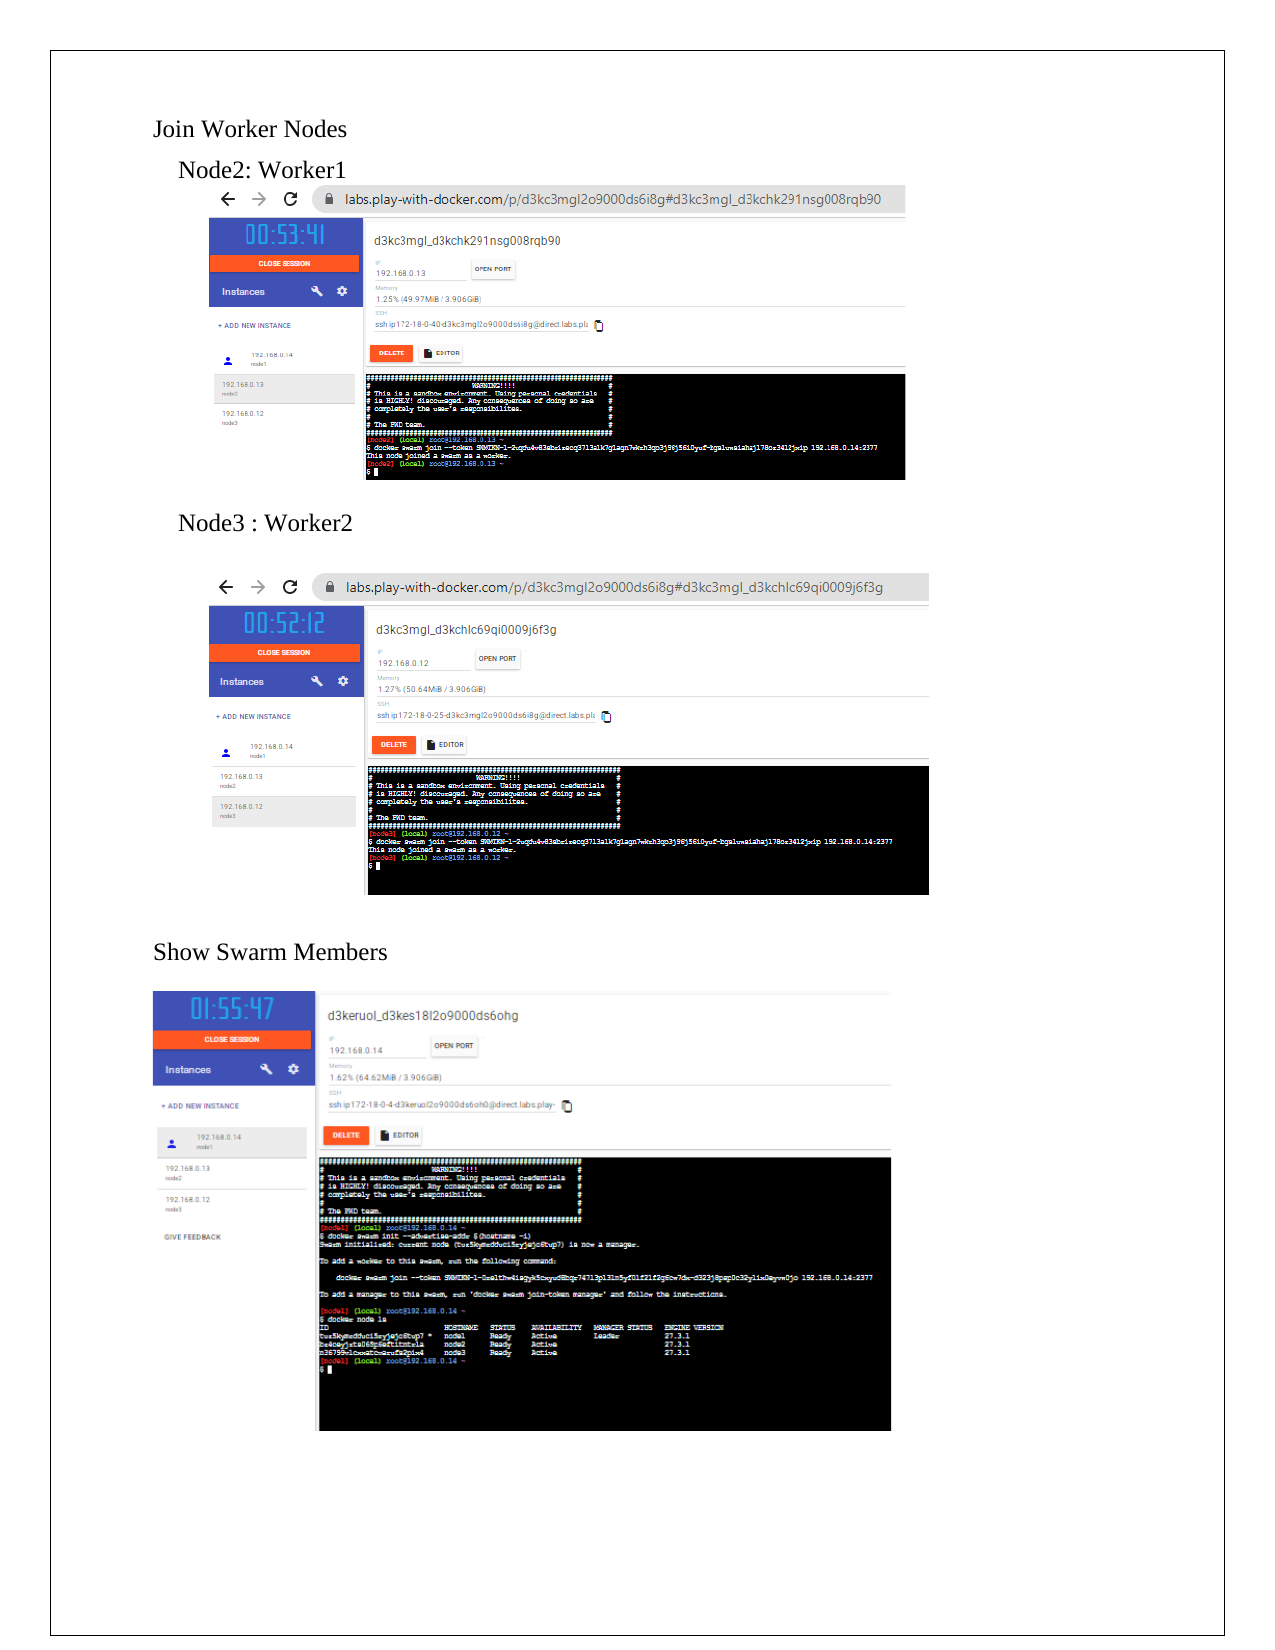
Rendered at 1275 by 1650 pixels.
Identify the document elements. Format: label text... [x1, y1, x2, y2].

picture [152, 991, 892, 1431]
text Show Swarm Members [153, 937, 1212, 966]
text Node3 : Worker2 [59, 508, 1216, 537]
picture [209, 570, 929, 895]
text Join Worker Nodes [153, 114, 1212, 143]
text Node2: Worker1 [59, 156, 1216, 184]
picture [209, 184, 906, 480]
